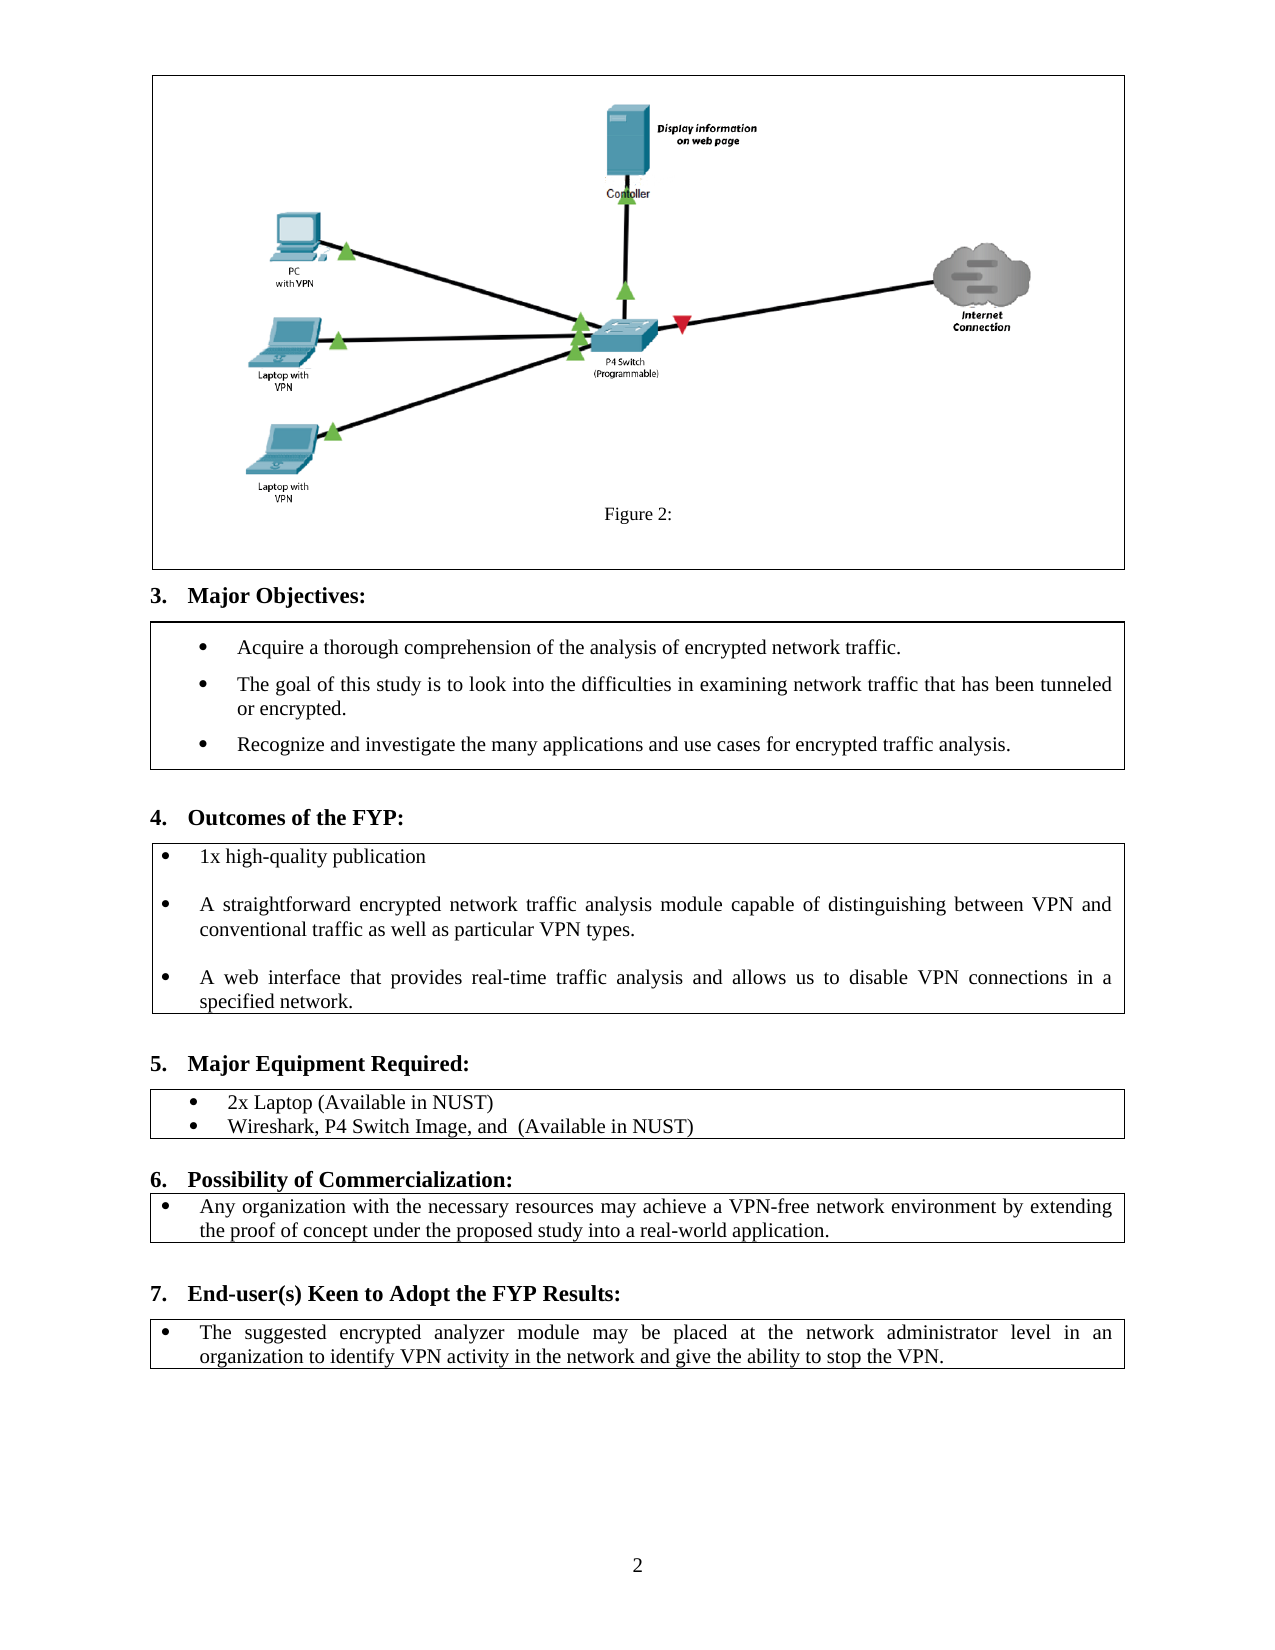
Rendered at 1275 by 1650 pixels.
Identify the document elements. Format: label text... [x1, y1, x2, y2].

table_header Acquire a thorough comprehension of the analysis of encrypted network traffic. The goal of this study is to look into the difficulties in examining network traffic that has been tunneled or encrypted. Recognize and investigate the many applications and use cases for encrypted traffic analysis. [151, 623, 1124, 769]
list Major Equipment Required: [150, 1050, 1125, 1077]
list Possibility of Commercialization: [150, 1166, 1125, 1192]
table_header Any organization with the necessary resources may achieve a VPN-free network environment by extending the proof of concept under the proposed study into a real-world application. [151, 1194, 1124, 1242]
list Major Objectives: [150, 583, 1125, 609]
table_header 1x high-quality publication A straightforward encrypted network traffic analysis module capable of distinguishing between VPN and conventional traffic as well as particular VPN types. A web interface that provides real-time traffic analysis and allows us to disable VPN connections in a specified network. [153, 844, 1124, 1013]
table_header The suggested encrypted analyzer module may be placed at the network administrator level in an organization to identify VPN activity in the network and give the ability to stop the VPN. [151, 1320, 1124, 1368]
picture [245, 101, 1031, 503]
table_header 2x Laptop (Available in NUST) Wireshark, P4 Switch Image, and (Available in NUST) [151, 1090, 1124, 1138]
list End-user(s) Keen to Adopt the FYP Results: [150, 1280, 1125, 1306]
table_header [153, 76, 1124, 569]
list Outcomes of the FYP: [150, 804, 1125, 831]
